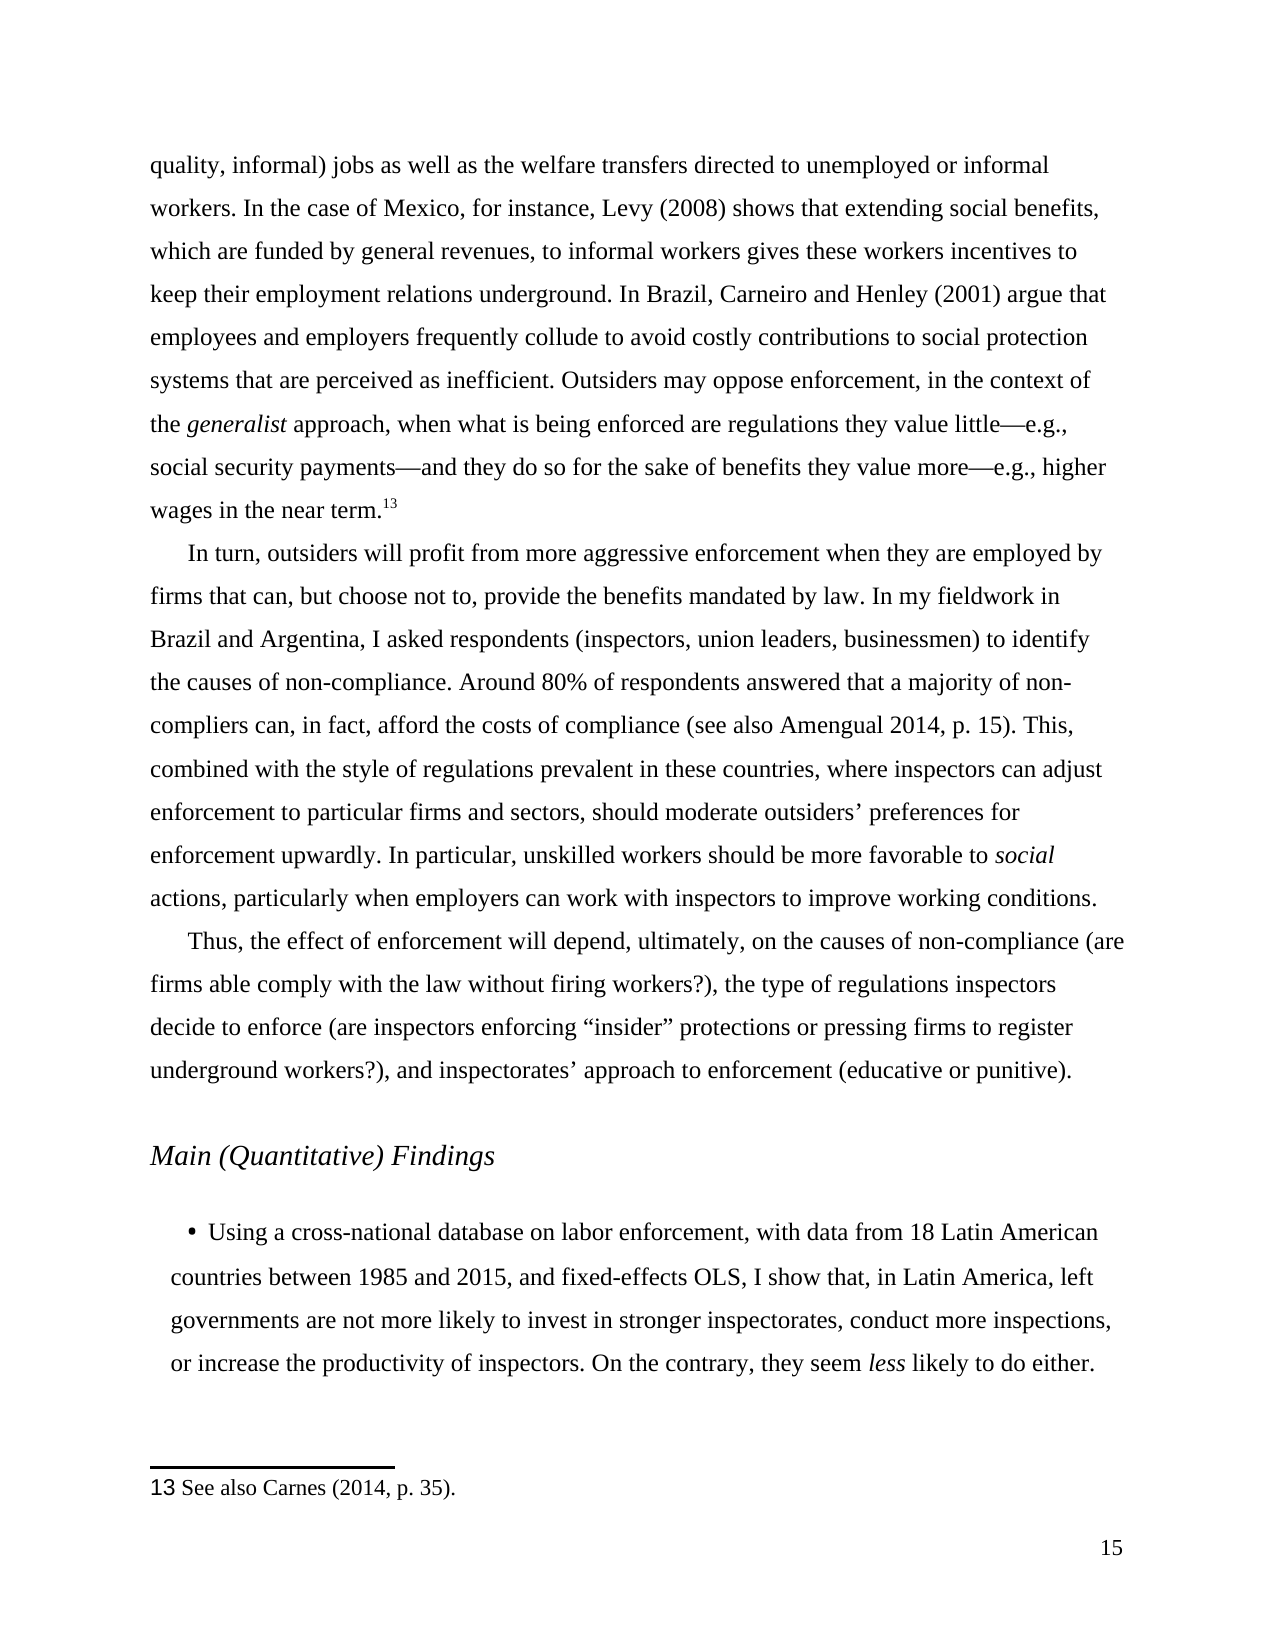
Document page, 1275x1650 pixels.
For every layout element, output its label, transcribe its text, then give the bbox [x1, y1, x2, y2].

text Thus, the effect of enforcement will depend, ultimately, on the causes of non-compliance (are firms able comply with the law without firing workers?), the type of regulations inspectors decide to enforce (are inspectors enforcing “insider” protections or pressing firms to register underground workers?), and inspectorates’ approach to enforcement (educative or punitive). [150, 926, 1125, 1084]
text Main (Quantitative) Findings [150, 1138, 1125, 1172]
text In turn, outsiders will profit from more aggressive enforcement when they are employed by firms that can, but choose not to, provide the benefits mandated by law. In my fieldwork in Brazil and Argentina, I asked respondents (inspectors, union leaders, businessmen) to identify the causes of non-compliance. Around 80% of respondents answered that a majority of non-compliers can, in fact, afford the costs of compliance (see also Amengual 2014, p. 15). This, combined with the style of regulations prevalent in these countries, where inspectors can adjust enforcement to particular firms and sectors, should moderate outsiders’ preferences for enforcement upwardly. In particular, unskilled workers should be more favorable to social actions, particularly when employers can work with inspectors to improve working conditions. [150, 538, 1125, 912]
list Using a cross-national database on labor enforcement, with data from 18 Latin American countries between 1985 and 2015, and fixed-effects OLS, I show that, in Latin America, left governments are not more likely to invest in stronger inspectorates, conduct more inspections, or increase the productivity of inspectors. On the contrary, they seem less likely to do either. [170, 1213, 1125, 1377]
